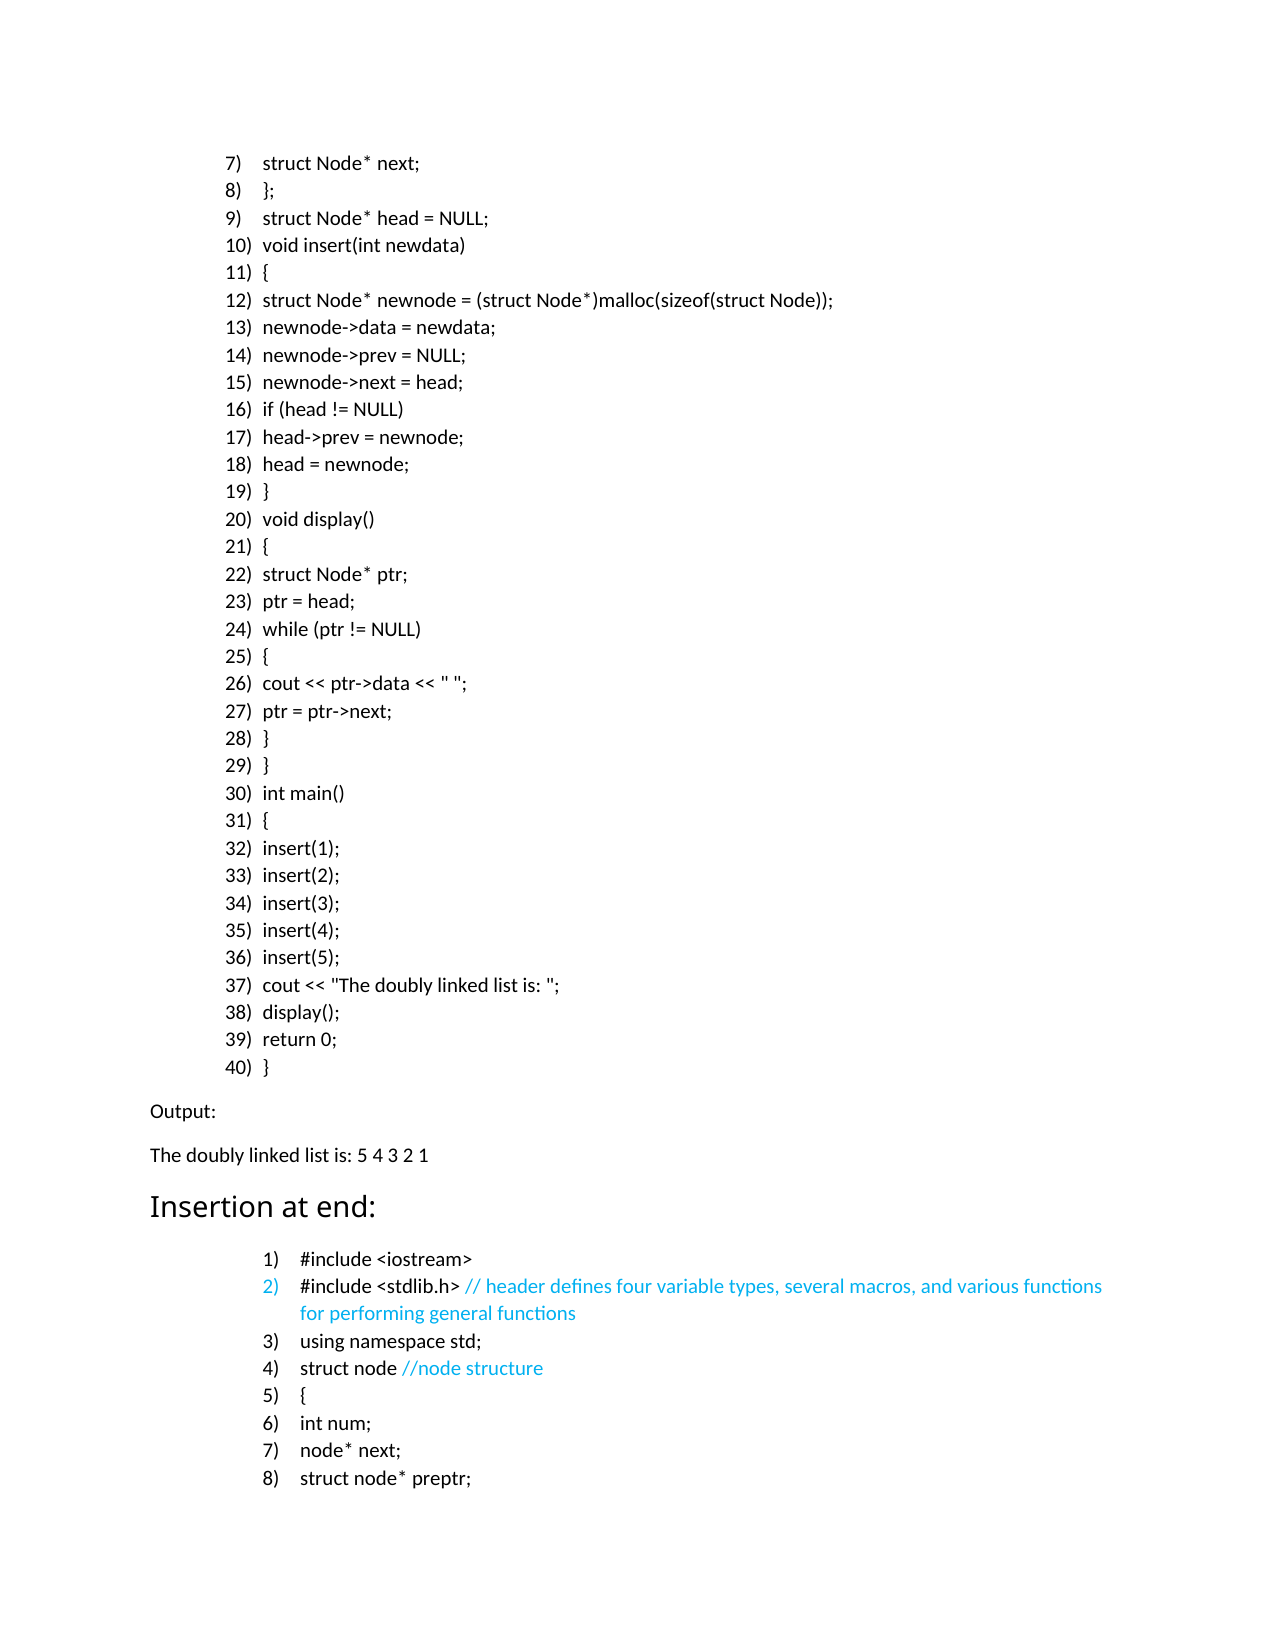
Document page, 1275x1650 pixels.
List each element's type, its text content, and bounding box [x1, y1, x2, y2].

list head = newnode; [225, 451, 1125, 477]
list node* next; [262, 1437, 1125, 1463]
list } [225, 725, 1125, 751]
list using namespace std; [262, 1328, 1125, 1353]
list newnode->data = newdata; [225, 314, 1125, 340]
list #include <stdlib.h> // header defines four variable types, several macros, and various functions for performing general functions [262, 1273, 1125, 1326]
list while (ptr != NULL) [225, 616, 1125, 641]
list struct Node* next; [225, 150, 1125, 175]
list }; [225, 177, 1125, 203]
text Output: [150, 1098, 1125, 1123]
list insert(4); [225, 917, 1125, 942]
text Insertion at end: [150, 1186, 1125, 1226]
list ptr = head; [225, 588, 1125, 614]
list head->prev = newnode; [225, 424, 1125, 449]
list #include <iostream> [262, 1246, 1125, 1271]
list int main() [225, 780, 1125, 806]
list { [225, 807, 1125, 833]
list struct Node* ptr; [225, 561, 1125, 586]
list void insert(int newdata) [225, 232, 1125, 258]
list insert(3); [225, 890, 1125, 915]
list newnode->prev = NULL; [225, 342, 1125, 367]
list struct node //node structure [262, 1355, 1125, 1381]
list if (head != NULL) [225, 397, 1125, 422]
list { [225, 533, 1125, 559]
list insert(2); [225, 862, 1125, 888]
list ptr = ptr->next; [225, 698, 1125, 723]
text The doubly linked list is: 5 4 3 2 1 [150, 1142, 1125, 1168]
list void display() [225, 506, 1125, 532]
list { [262, 1383, 1125, 1408]
list struct node* preptr; [262, 1465, 1125, 1490]
list newnode->next = head; [225, 369, 1125, 394]
list struct Node* newnode = (struct Node*)malloc(sizeof(struct Node)); [225, 287, 1125, 312]
list } [225, 1054, 1125, 1079]
list struct Node* head = NULL; [225, 205, 1125, 230]
list int num; [262, 1410, 1125, 1436]
list } [225, 479, 1125, 504]
list return 0; [225, 1027, 1125, 1052]
list insert(1); [225, 835, 1125, 860]
list { [225, 259, 1125, 285]
list cout << "The doubly linked list is: "; [225, 972, 1125, 997]
list } [225, 753, 1125, 778]
list display(); [225, 999, 1125, 1025]
list insert(5); [225, 944, 1125, 970]
list cout << ptr->data << " "; [225, 671, 1125, 696]
list { [225, 643, 1125, 668]
